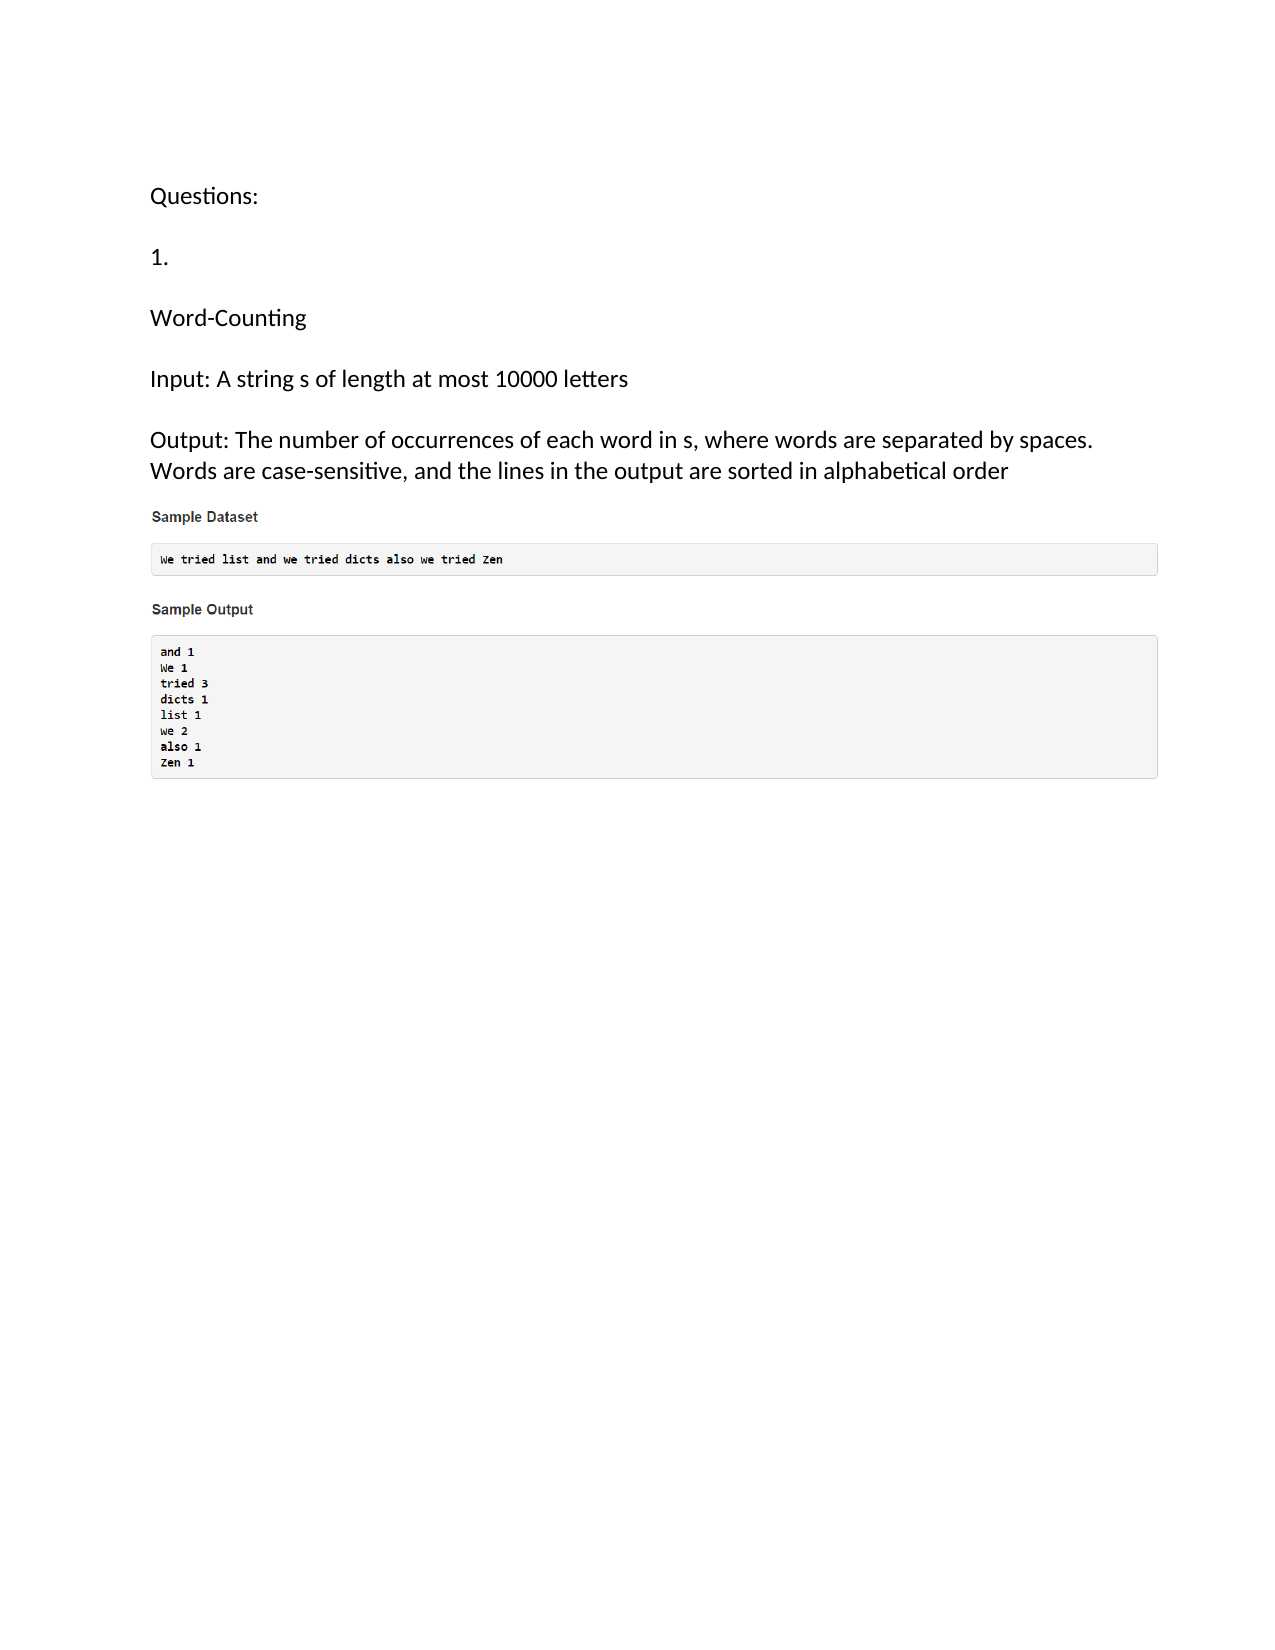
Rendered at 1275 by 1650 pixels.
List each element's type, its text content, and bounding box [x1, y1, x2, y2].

text Output: The number of occurrences of each word in s, where words are separated by spaces. Words are case-sensitive, and the lines in the output are sorted in alphabetical order [150, 425, 1125, 486]
text Word-Counting [150, 303, 1125, 333]
text Questions: [150, 181, 1125, 211]
picture [139, 502, 1169, 792]
text 1. [150, 242, 1125, 272]
text Input: A string s of length at most 10000 letters [150, 364, 1125, 394]
